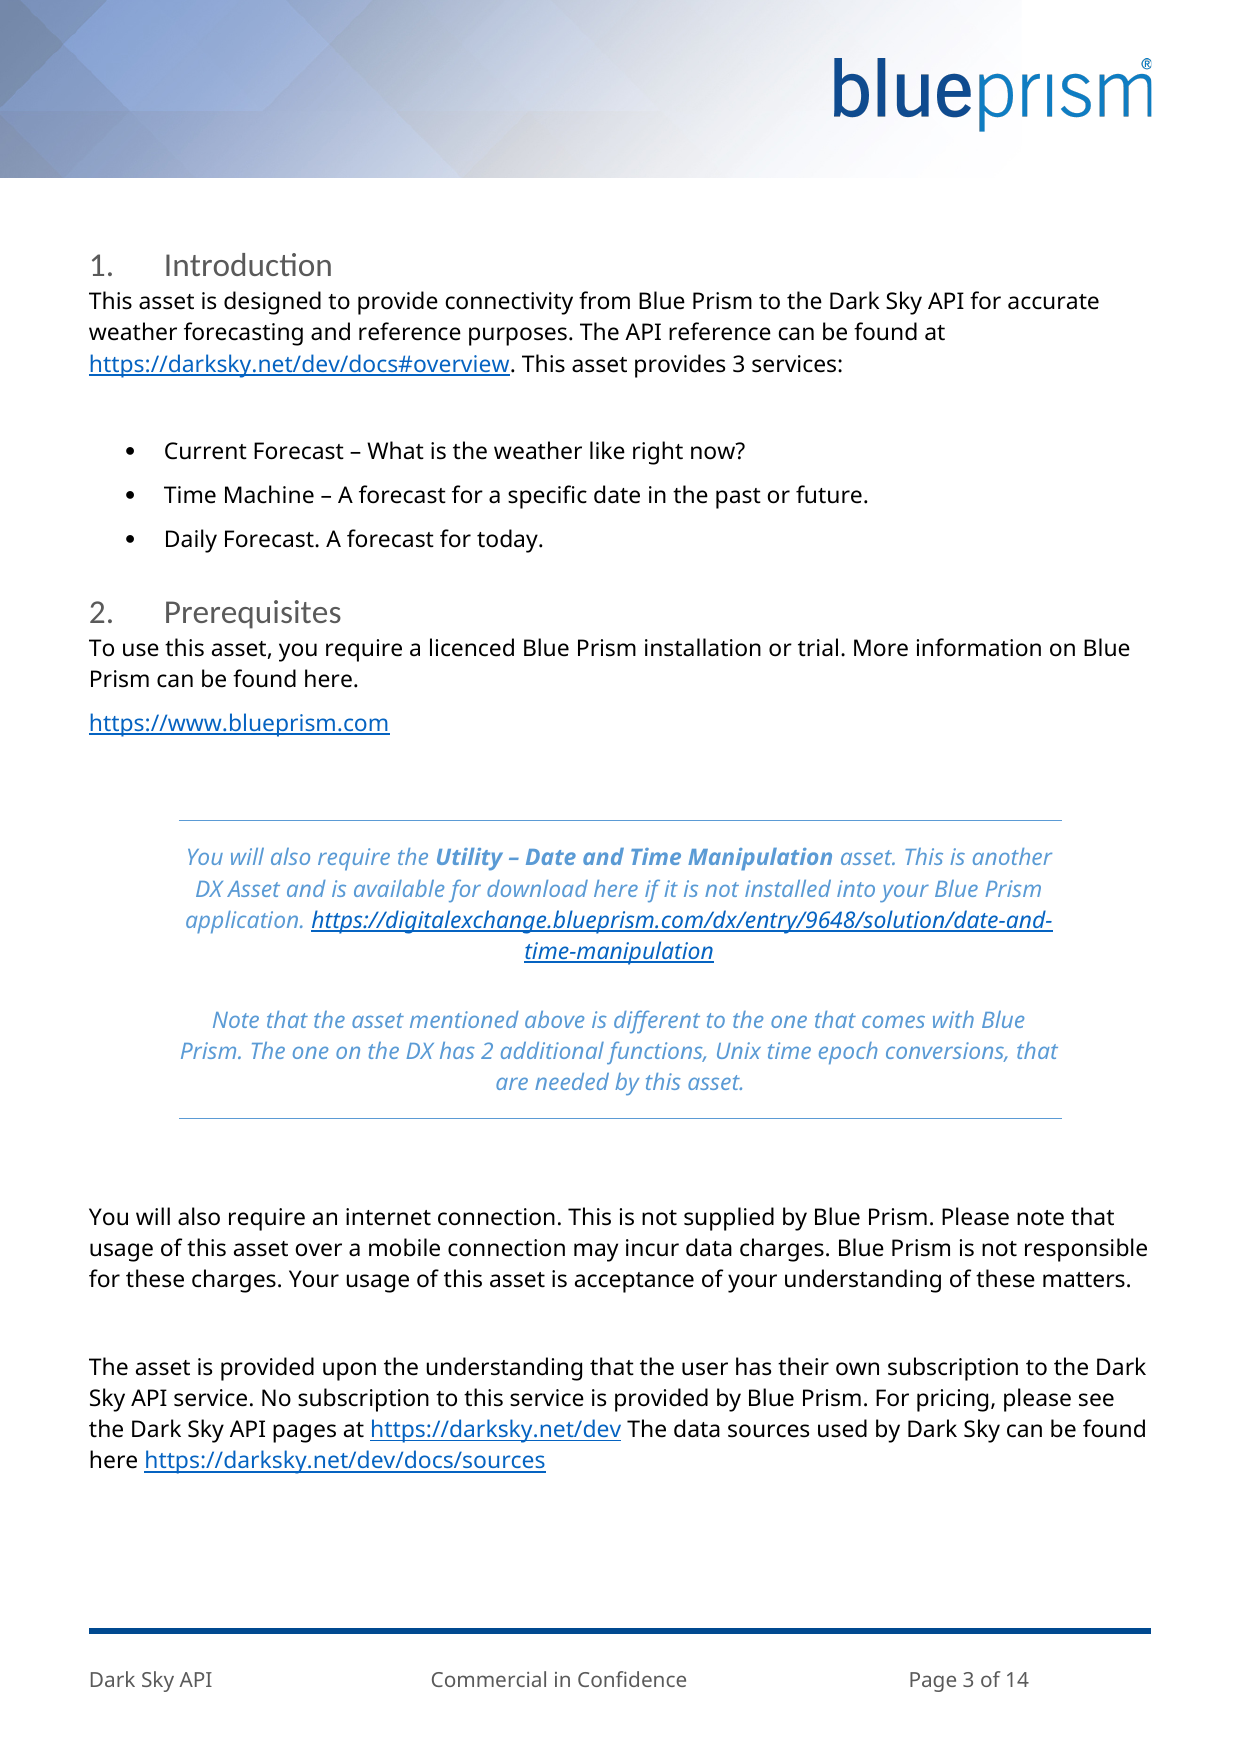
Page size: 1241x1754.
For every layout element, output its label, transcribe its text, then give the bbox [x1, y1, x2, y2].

text You will also require an internet connection. This is not supplied by Blue Prism. Please note that usage of this asset over a mobile connection may incur data charges. Blue Prism is not responsible for these charges. Your usage of this asset is acceptance of your understanding of these matters. [89, 1201, 1152, 1294]
picture [0, 0, 1152, 178]
text The asset is provided upon the understanding that the user has their own subscription to the Dark Sky API service. No subscription to this service is provided by Blue Prism. For pricing, please see the Dark Sky API pages at https://darksky.net/dev The data sources used by Dark Sky can be found here https://darksky.net/dev/docs/sources [89, 1351, 1152, 1476]
list Time Machine – A forecast for a specific date in the past or future. [126, 479, 1152, 510]
list Daily Forecast. A forecast for today. [126, 522, 1152, 554]
text You will also require the Utility – Date and Time Manipulation asset. This is another DX Asset and is available for download here if it is not installed into your Blue Prism application. https://digitalexchange.blueprism.com/dx/entry/9648/solution/date-and-time-manipulation [179, 821, 1062, 966]
list Current Forecast – What is the weather like right now? [126, 435, 1152, 466]
text Note that the asset mentioned above is different to the one that comes with Blue Prism. The one on the DX has 2 additional functions, Unix time epoch conversions, that are needed by this asset. [179, 982, 1062, 1118]
text To use this asset, you require a licenced Blue Prism installation or trial. More information on Blue Prism can be found here. [89, 632, 1152, 694]
subtitle Prerequisites [89, 591, 1152, 632]
subtitle Introduction [89, 244, 1152, 285]
text This asset is designed to provide connectivity from Blue Prism to the Dark Sky API for accurate weather forecasting and reference purposes. The API reference can be found at https://darksky.net/dev/docs#overview. This asset provides 3 services: [89, 285, 1152, 379]
text https://www.blueprism.com [89, 707, 1152, 738]
